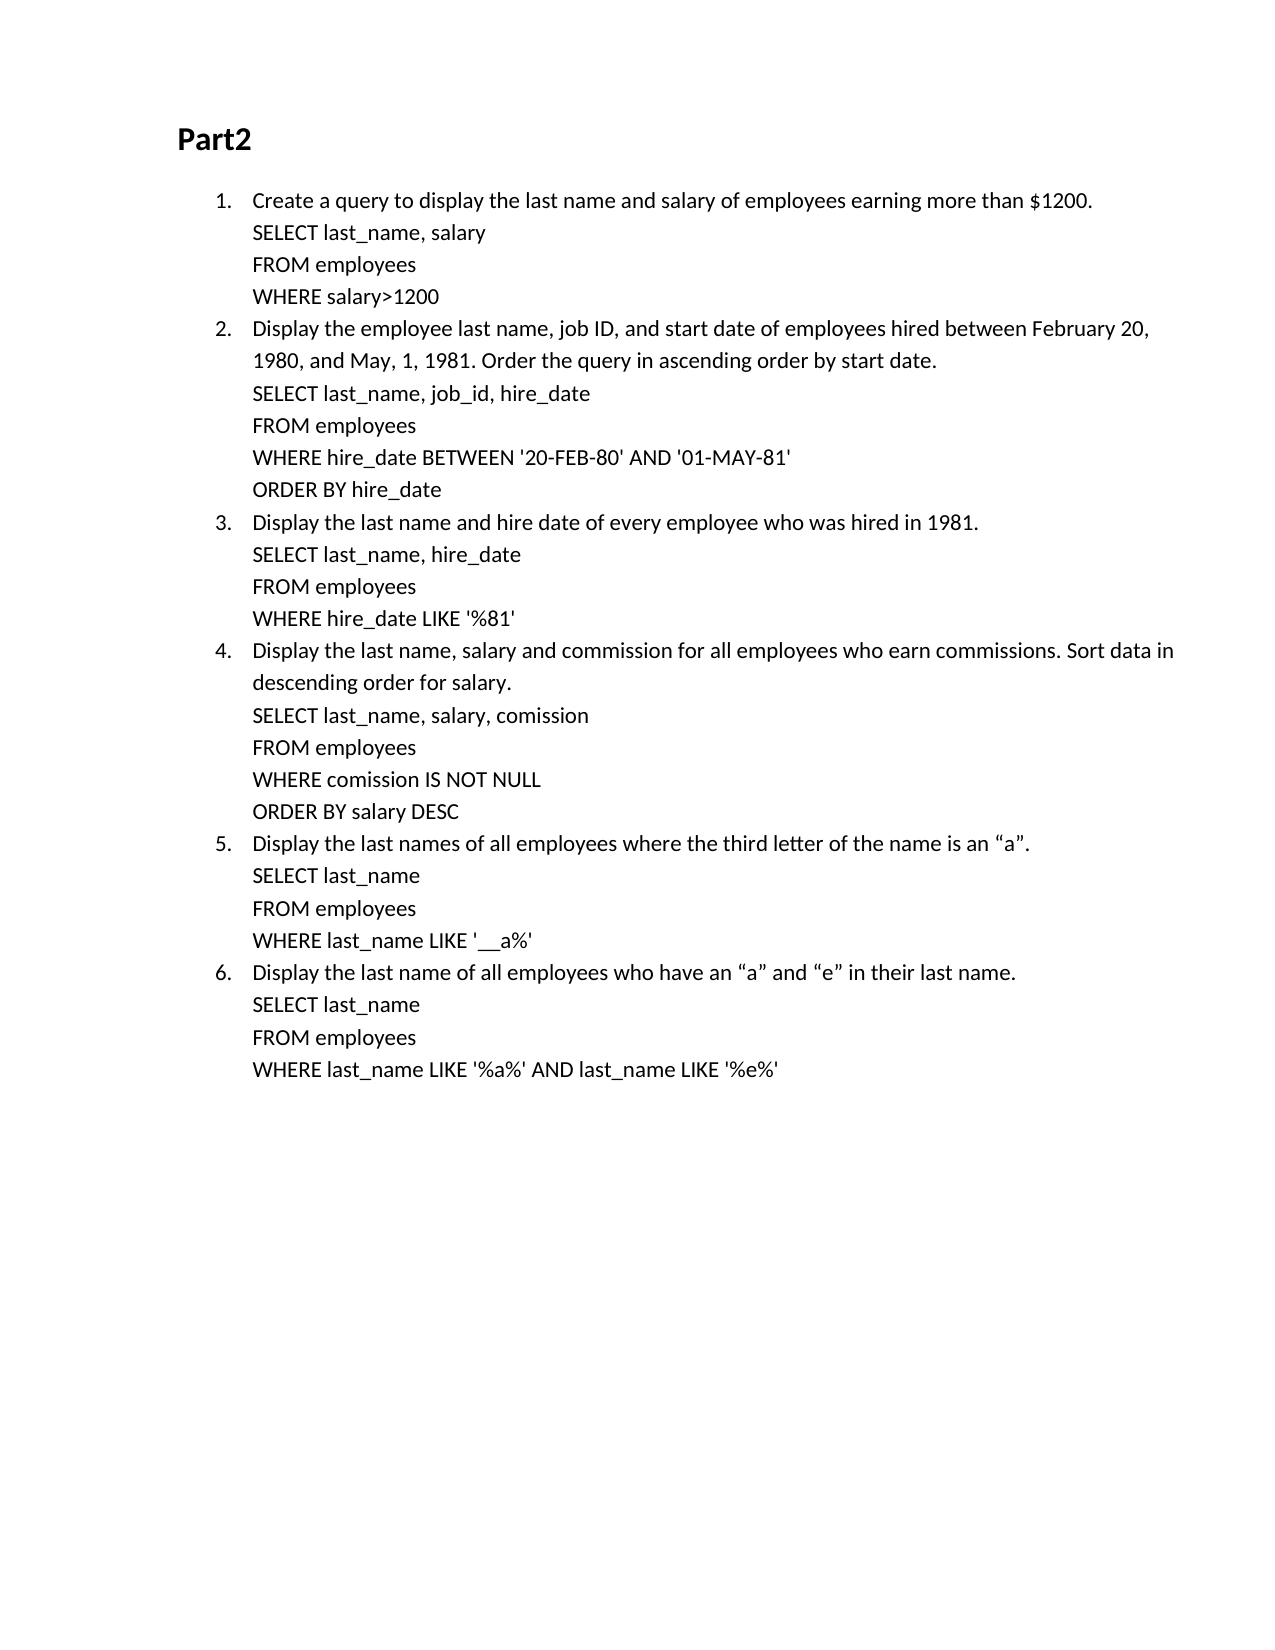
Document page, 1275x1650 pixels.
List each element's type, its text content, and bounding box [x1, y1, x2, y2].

list FROM employees [252, 411, 1186, 439]
list WHERE hire_date BETWEEN '20-FEB-80' AND '01-MAY-81' [252, 443, 1186, 471]
list WHERE last_name LIKE '%a%' AND last_name LIKE '%e%' [252, 1055, 1186, 1083]
list WHERE hire_date LIKE '%81' [252, 604, 1186, 632]
list SELECT last_name [252, 990, 1186, 1018]
list ORDER BY hire_date [252, 475, 1186, 503]
list FROM employees [252, 572, 1186, 600]
list Display the last name, salary and commission for all employees who earn commissions. Sort data in descending order for salary. [215, 636, 1186, 697]
list Display the last names of all employees where the third letter of the name is an “a”. [215, 829, 1186, 857]
list Create a query to display the last name and salary of employees earning more than $1200. [215, 186, 1186, 214]
list WHERE last_name LIKE '__a%' [252, 926, 1186, 954]
list WHERE salary>1200 [252, 282, 1186, 310]
text Part2 [177, 118, 1186, 159]
list FROM employees [252, 1023, 1186, 1051]
list FROM employees [252, 894, 1186, 922]
list SELECT last_name, hire_date [252, 540, 1186, 568]
list ORDER BY salary DESC [252, 797, 1186, 825]
list Display the employee last name, job ID, and start date of employees hired between February 20, 1980, and May, 1, 1981. Order the query in ascending order by start date. [215, 314, 1186, 375]
list Display the last name of all employees who have an “a” and “e” in their last name. [215, 958, 1186, 986]
list SELECT last_name [252, 862, 1186, 890]
list SELECT last_name, job_id, hire_date [252, 379, 1186, 407]
list WHERE comission IS NOT NULL [252, 765, 1186, 793]
list FROM employees [252, 250, 1186, 278]
list SELECT last_name, salary [252, 218, 1186, 246]
list Display the last name and hire date of every employee who was hired in 1981. [215, 508, 1186, 536]
list SELECT last_name, salary, comission [252, 701, 1186, 729]
list FROM employees [252, 733, 1186, 761]
